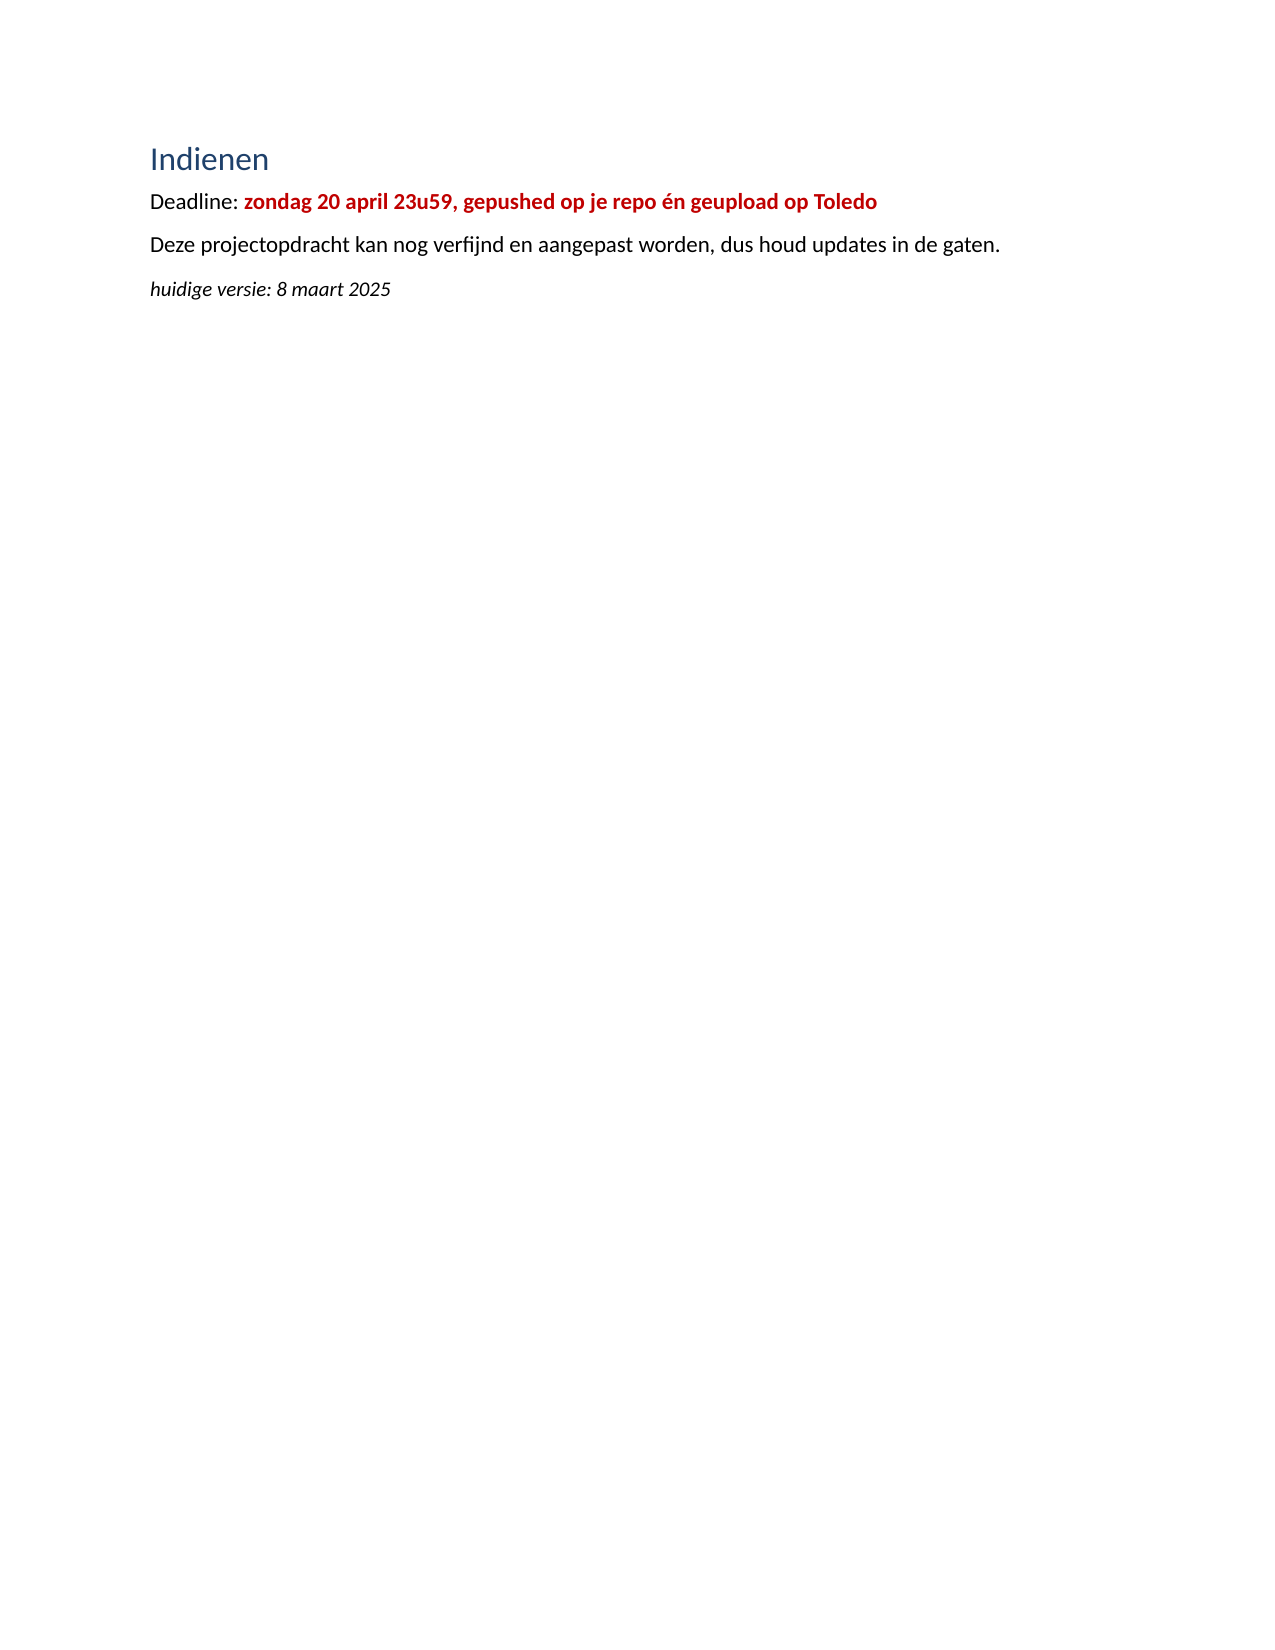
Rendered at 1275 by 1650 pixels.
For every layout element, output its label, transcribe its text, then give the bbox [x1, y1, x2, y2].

text Deze projectopdracht kan nog verfijnd en aangepast worden, dus houd updates in de gaten. [150, 231, 1125, 258]
text Indienen [150, 150, 1125, 175]
text Deadline: zondag 20 april 23u59, gepushed op je repo én geupload op Toledo [150, 187, 1125, 214]
text huidige versie: 8 maart 2025 [150, 275, 1125, 302]
